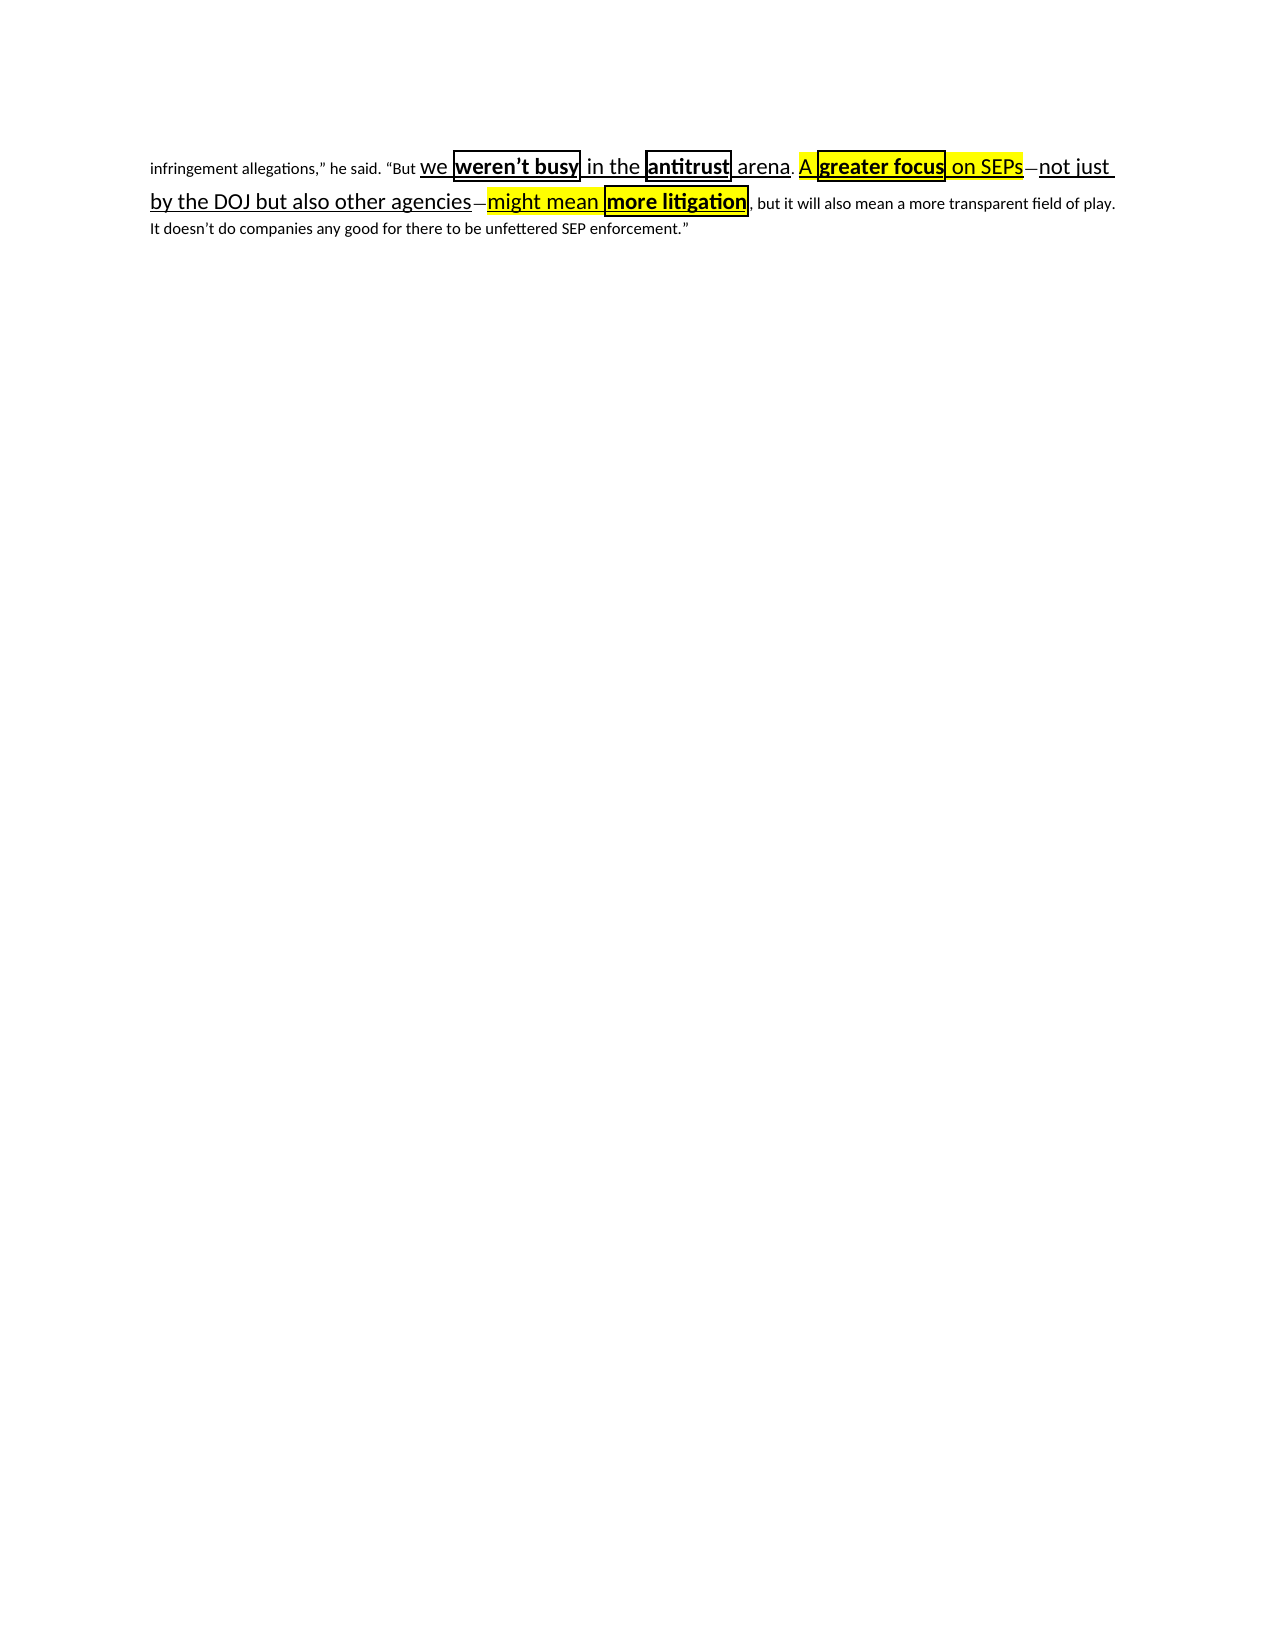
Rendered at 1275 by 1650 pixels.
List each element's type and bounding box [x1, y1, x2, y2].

text [150, 150, 1125, 239]
